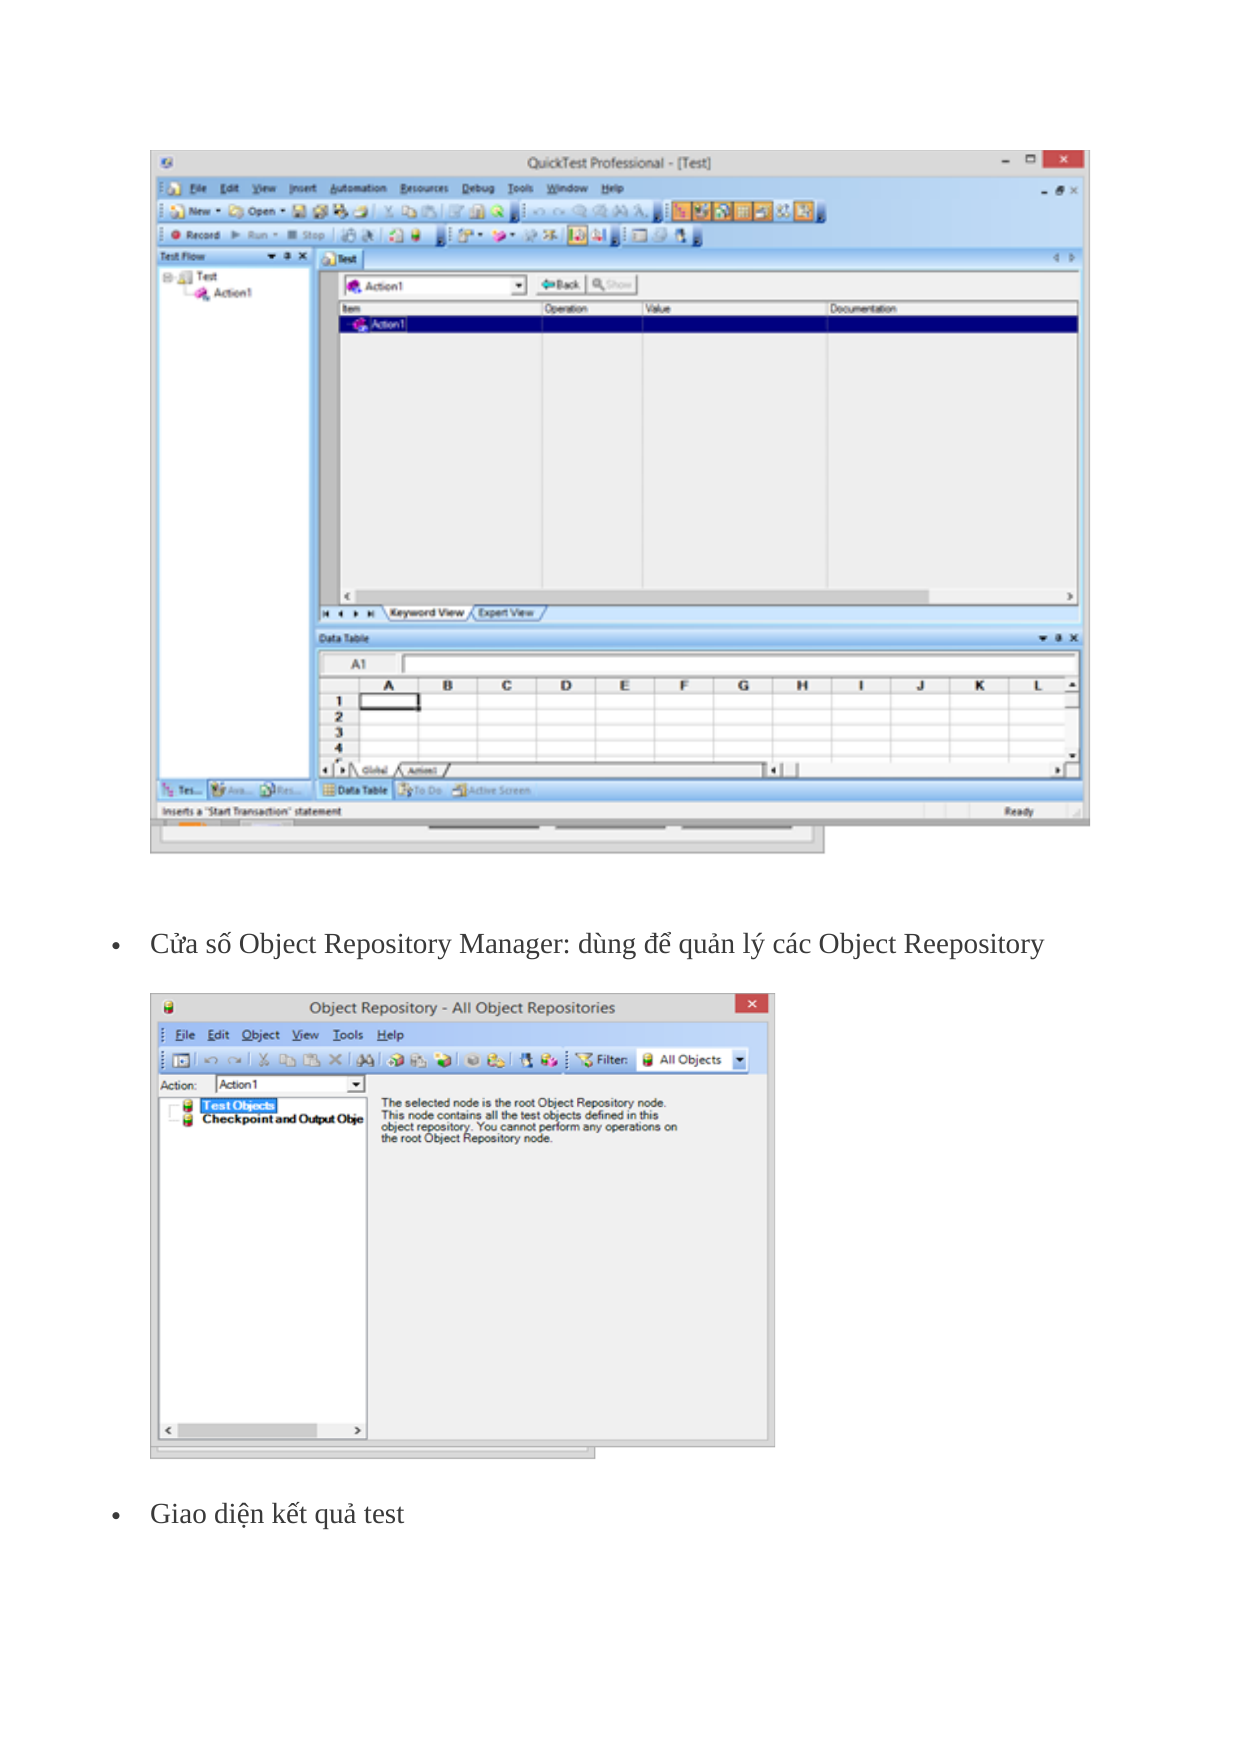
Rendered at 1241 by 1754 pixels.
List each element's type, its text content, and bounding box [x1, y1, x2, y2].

list Cửa số Object Repository Manager: dùng để quản lý các Object Reepository [112, 927, 1090, 960]
list Giao diện kết quả test [112, 1496, 1090, 1529]
picture [150, 150, 1091, 860]
picture [150, 993, 775, 1463]
